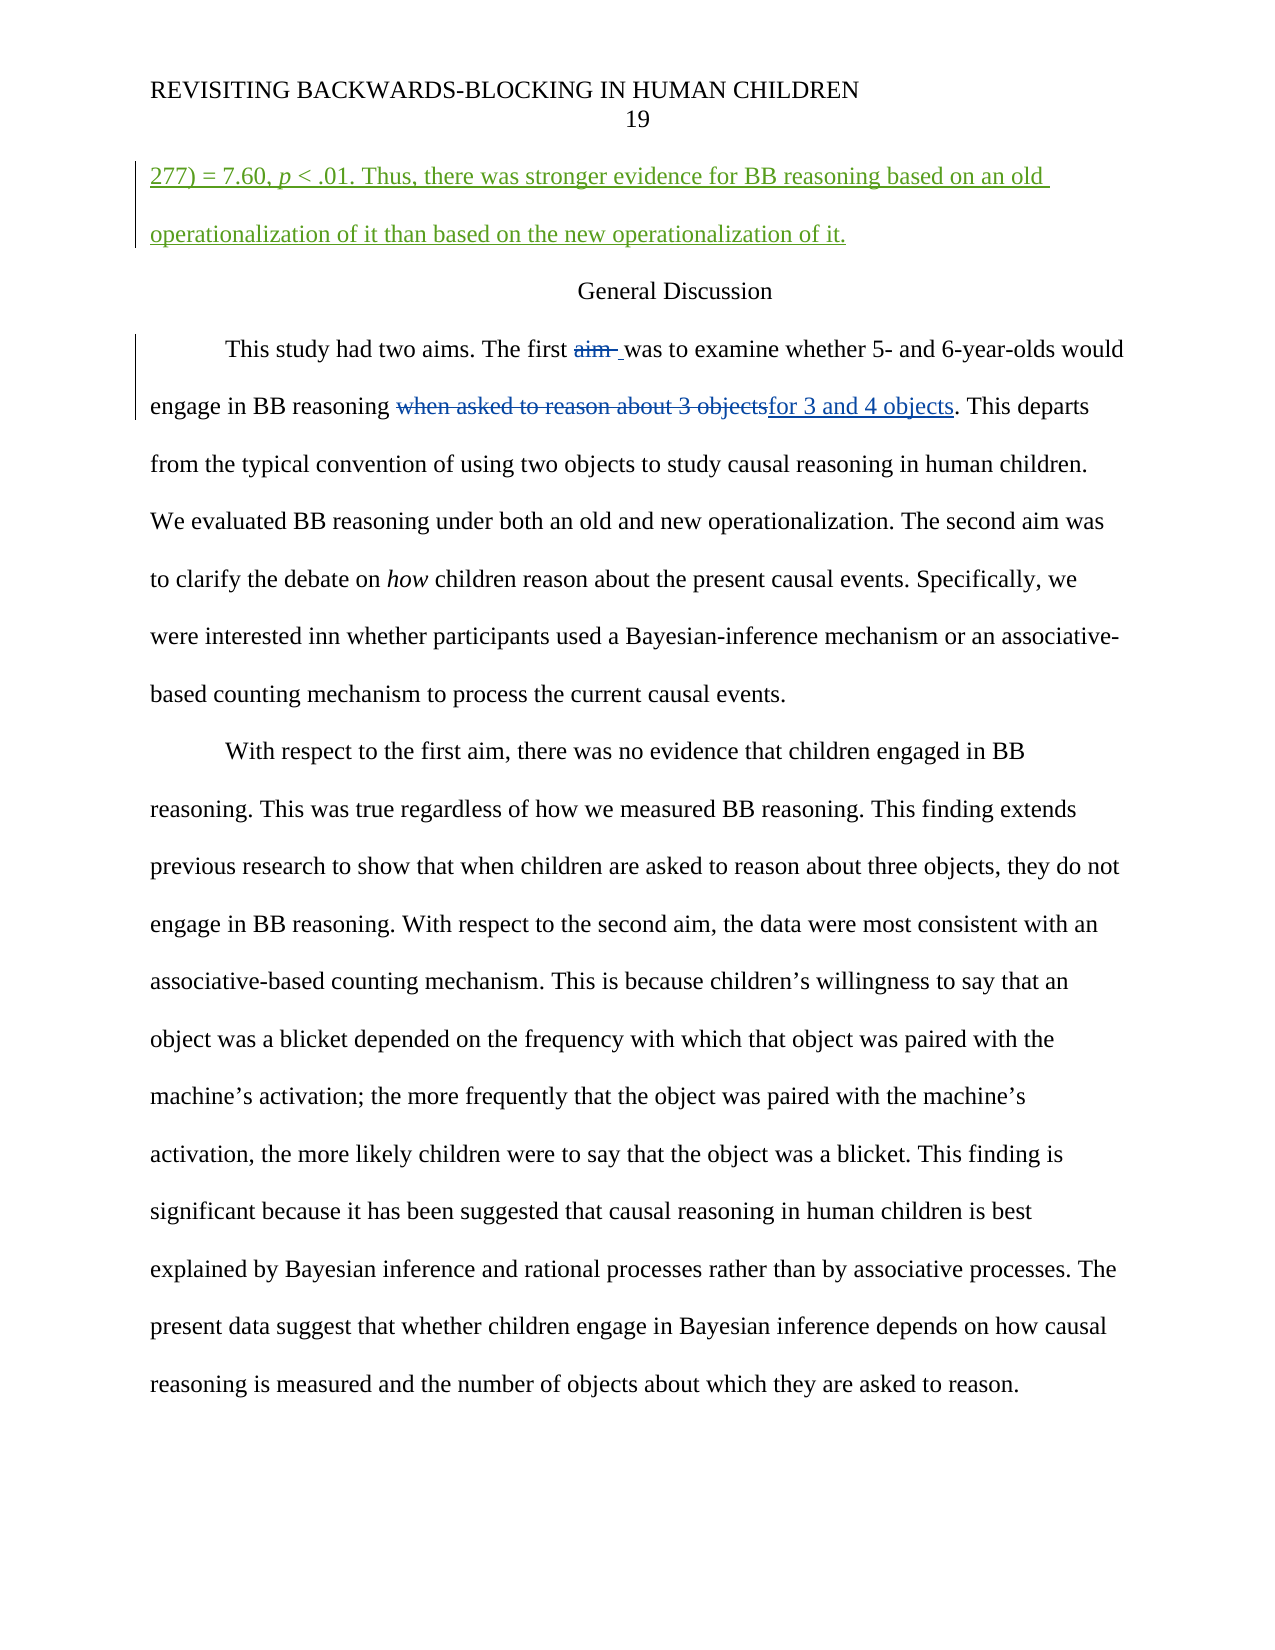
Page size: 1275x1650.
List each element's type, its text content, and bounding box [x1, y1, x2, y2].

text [150, 161, 1125, 247]
text General Discussion [150, 276, 1125, 305]
text This study had two aims. The first was to examine whether 5- and 6-year-olds would engage in BB reasoning . This departs from the typical convention of using two objects to study causal reasoning in human children. We evaluated BB reasoning under both an old and new operationalization. The second aim was to clarify the debate on how children reason about the present causal events. Specifically, we were interested inn whether participants used a Bayesian-inference mechanism or an associative-based counting mechanism to process the current causal events. [150, 334, 1125, 707]
text With respect to the first aim, there was no evidence that children engaged in BB reasoning. This was true regardless of how we measured BB reasoning. This finding extends previous research to show that when children are asked to reason about three objects, they do not engage in BB reasoning. With respect to the second aim, the data were most consistent with an associative-based counting mechanism. This is because children’s willingness to say that an object was a blicket depended on the frequency with which that object was paired with the machine’s activation; the more frequently that the object was paired with the machine’s activation, the more likely children were to say that the object was a blicket. This finding is significant because it has been suggested that causal reasoning in human children is best explained by Bayesian inference and rational processes rather than by associative processes. The present data suggest that whether children engage in Bayesian inference depends on how causal reasoning is measured and the number of objects about which they are asked to reason. [150, 736, 1125, 1397]
